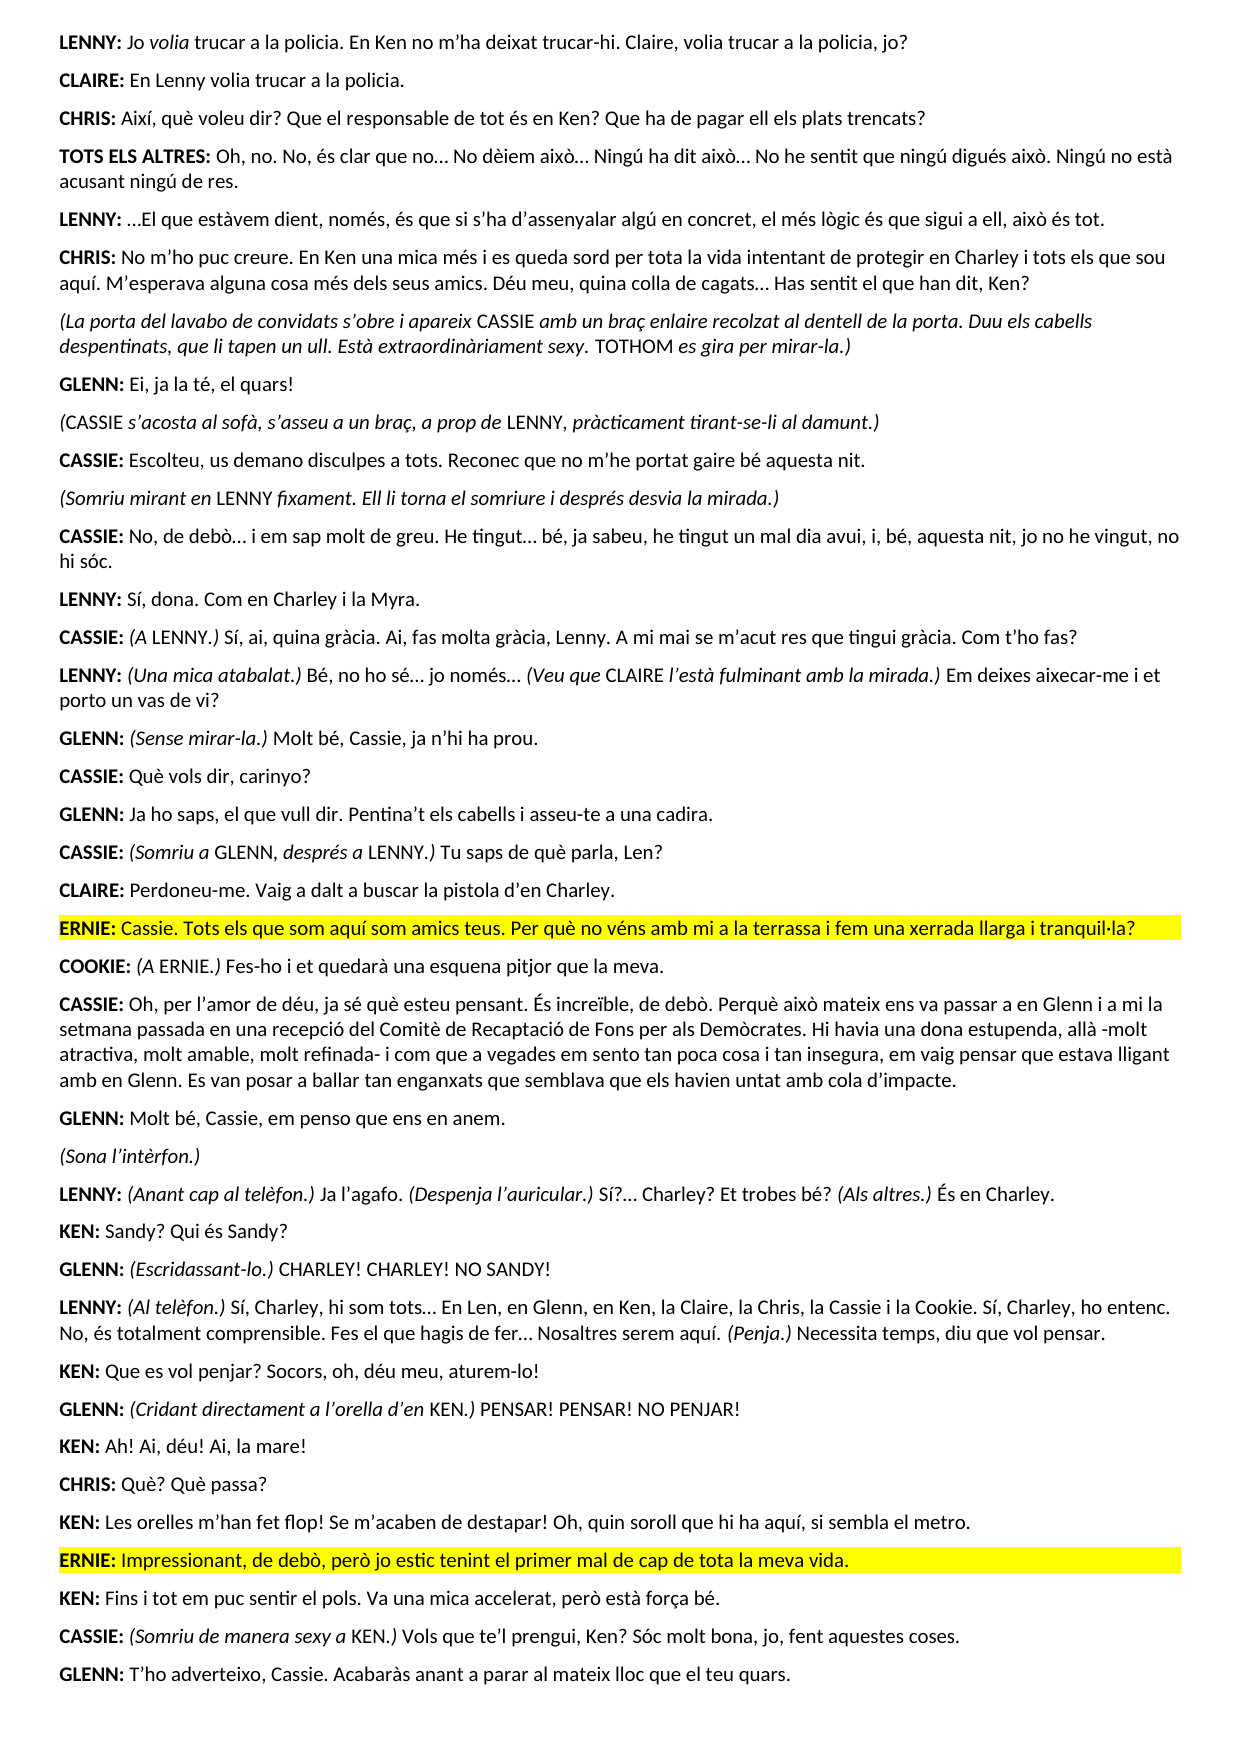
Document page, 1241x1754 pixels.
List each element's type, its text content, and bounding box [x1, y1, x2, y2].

text LENNY: …El que estàvem dient, només, és que si s’ha d’assenyalar algú en concret, el més lògic és que sigui a ell, això és tot. [59, 207, 1181, 232]
text ERNIE: Cassie. Tots els que som aquí som amics teus. Per què no véns amb mi a la terrassa i fem una xerrada llarga i tranquil·la? [59, 915, 1181, 940]
text GLENN: Ja ho saps, el que vull dir. Pentina’t els cabells i asseu-te a una cadira. [59, 801, 1181, 827]
text GLENN: (Sense mirar-la.) Molt bé, Cassie, ja n’hi ha prou. [59, 725, 1181, 751]
text CASSIE: Oh, per l’amor de déu, ja sé què esteu pensant. És increïble, de debò. Perquè això mateix ens va passar a en Glenn i a mi la setmana passada en una recepció del Comitè de Recaptació de Fons per als Demòcrates. Hi havia una dona estupenda, allà -molt atractiva, molt amable, molt refinada- i com que a vegades em sento tan poca cosa i tan insegura, em vaig pensar que estava lligant amb en Glenn. Es van posar a ballar tan enganxats que semblava que els havien untat amb cola d’impacte. [59, 991, 1181, 1092]
text CLAIRE: En Lenny volia trucar a la policia. [59, 67, 1181, 93]
text GLENN: Ei, ja la té, el quars! [59, 371, 1181, 397]
text LENNY: (Anant cap al telèfon.) Ja l’agafo. (Despenja l’auricular.) Sí?… Charley? Et trobes bé? (Als altres.) És en Charley. [59, 1181, 1181, 1206]
text LENNY: (Al telèfon.) Sí, Charley, hi som tots… En Len, en Glenn, en Ken, la Claire, la Chris, la Cassie i la Cookie. Sí, Charley, ho entenc. No, és totalment comprensible. Fes el que hagis de fer… Nosaltres serem aquí. (Penja.) Necessita temps, diu que vol pensar. [59, 1294, 1181, 1345]
text CASSIE: (A LENNY.) Sí, ai, quina gràcia. Ai, fas molta gràcia, Lenny. A mi mai se m’acut res que tingui gràcia. Com t’ho fas? [59, 624, 1181, 649]
text COOKIE: (A ERNIE.) Fes-ho i et quedarà una esquena pitjor que la meva. [59, 953, 1181, 978]
text GLENN: T’ho adverteixo, Cassie. Acabaràs anant a parar al mateix lloc que el teu quars. [59, 1661, 1181, 1687]
text GLENN: Molt bé, Cassie, em penso que ens en anem. [59, 1105, 1181, 1130]
text TOTS ELS ALTRES: Oh, no. No, és clar que no… No dèiem això… Ningú ha dit això… No he sentit que ningú digués això. Ningú no està acusant ningú de res. [59, 143, 1181, 194]
text CASSIE: No, de debò… i em sap molt de greu. He tingut… bé, ja sabeu, he tingut un mal dia avui, i, bé, aquesta nit, jo no he vingut, no hi sóc. [59, 523, 1181, 574]
text (Sona l’intèrfon.) [59, 1143, 1181, 1168]
text CASSIE: Escolteu, us demano disculpes a tots. Reconec que no m’he portat gaire bé aquesta nit. [59, 447, 1181, 472]
text ERNIE: Impressionant, de debò, però jo estic tenint el primer mal de cap de tota la meva vida. [59, 1547, 1181, 1573]
text (La porta del lavabo de convidats s’obre i apareix CASSIE amb un braç enlaire recolzat al dentell de la porta. Duu els cabells despentinats, que li tapen un ull. Està extraordinàriament sexy. TOTHOM es gira per mirar-la.) [59, 308, 1181, 359]
text CASSIE: (Somriu a GLENN, després a LENNY.) Tu saps de què parla, Len? [59, 839, 1181, 864]
text CHRIS: Què? Què passa? [59, 1472, 1181, 1497]
text GLENN: (Cridant directament a l’orella d’en KEN.) PENSAR! PENSAR! NO PENJAR! [59, 1396, 1181, 1421]
text CASSIE: Què vols dir, carinyo? [59, 763, 1181, 789]
text CHRIS: Així, què voleu dir? Que el responsable de tot és en Ken? Que ha de pagar ell els plats trencats? [59, 105, 1181, 131]
text (Somriu mirant en LENNY fixament. Ell li torna el somriure i després desvia la mirada.) [59, 485, 1181, 510]
text LENNY: (Una mica atabalat.) Bé, no ho sé… jo només… (Veu que CLAIRE l’està fulminant amb la mirada.) Em deixes aixecar-me i et porto un vas de vi? [59, 662, 1181, 713]
text LENNY: Jo volia trucar a la policia. En Ken no m’ha deixat trucar-hi. Claire, volia trucar a la policia, jo? [59, 29, 1181, 55]
text GLENN: (Escridassant-lo.) CHARLEY! CHARLEY! NO SANDY! [59, 1257, 1181, 1282]
text CHRIS: No m’ho puc creure. En Ken una mica més i es queda sord per tota la vida intentant de protegir en Charley i tots els que sou aquí. M’esperava alguna cosa més dels seus amics. Déu meu, quina colla de cagats… Has sentit el que han dit, Ken? [59, 244, 1181, 295]
text (CASSIE s’acosta al sofà, s’asseu a un braç, a prop de LENNY, pràcticament tirant-se-li al damunt.) [59, 409, 1181, 434]
text KEN: Que es vol penjar? Socors, oh, déu meu, aturem-lo! [59, 1358, 1181, 1383]
text KEN: Fins i tot em puc sentir el pols. Va una mica accelerat, però està força bé. [59, 1585, 1181, 1611]
text KEN: Les orelles m’han fet flop! Se m’acaben de destapar! Oh, quin soroll que hi ha aquí, si sembla el metro. [59, 1509, 1181, 1535]
text CLAIRE: Perdoneu-me. Vaig a dalt a buscar la pistola d’en Charley. [59, 877, 1181, 902]
text KEN: Sandy? Qui és Sandy? [59, 1219, 1181, 1244]
text KEN: Ah! Ai, déu! Ai, la mare! [59, 1434, 1181, 1459]
text CASSIE: (Somriu de manera sexy a KEN.) Vols que te’l prengui, Ken? Sóc molt bona, jo, fent aquestes coses. [59, 1623, 1181, 1649]
text LENNY: Sí, dona. Com en Charley i la Myra. [59, 586, 1181, 612]
